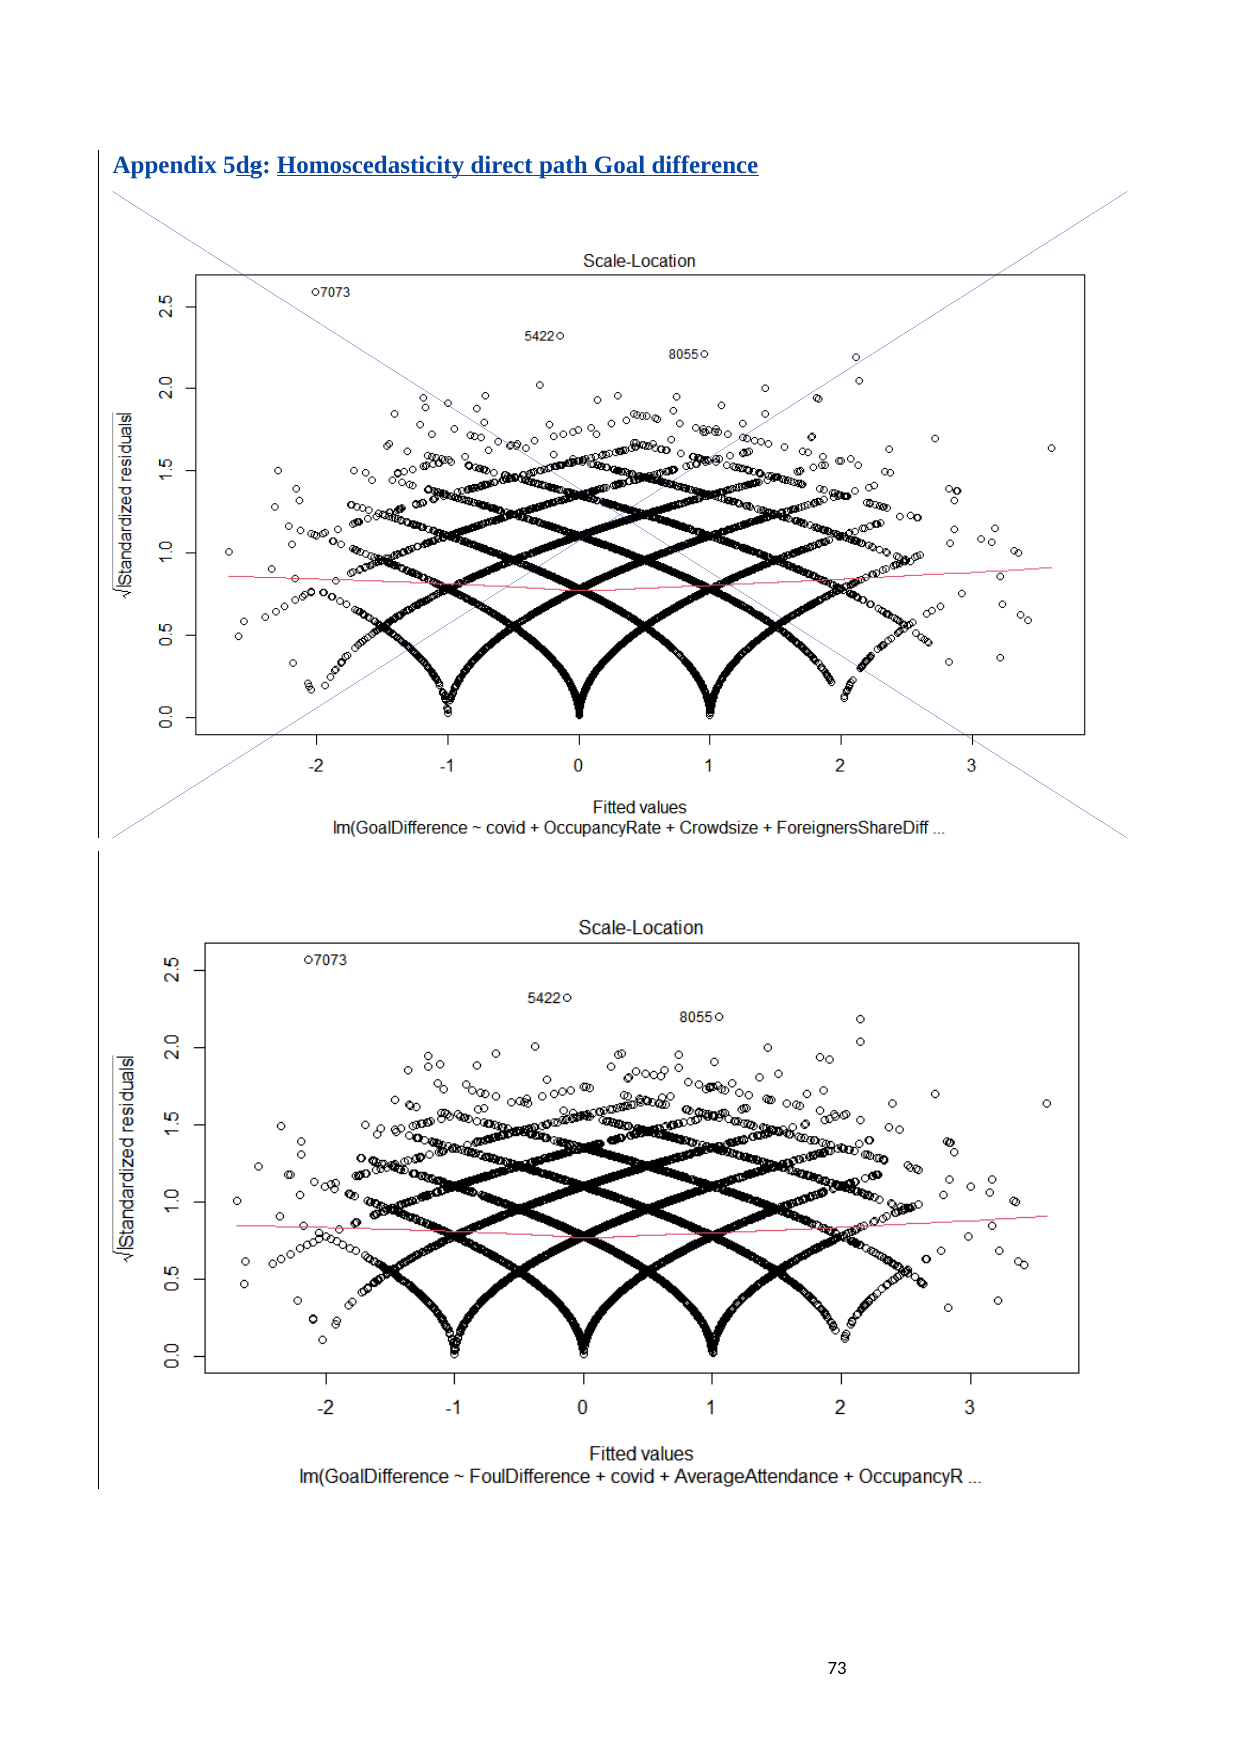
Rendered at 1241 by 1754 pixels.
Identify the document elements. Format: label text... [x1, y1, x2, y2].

picture [113, 516, 1127, 839]
picture [112, 192, 618, 837]
picture [622, 192, 1128, 837]
picture [114, 191, 1126, 514]
picture [112, 850, 1127, 1489]
text Appendix 5: [112, 150, 1128, 191]
